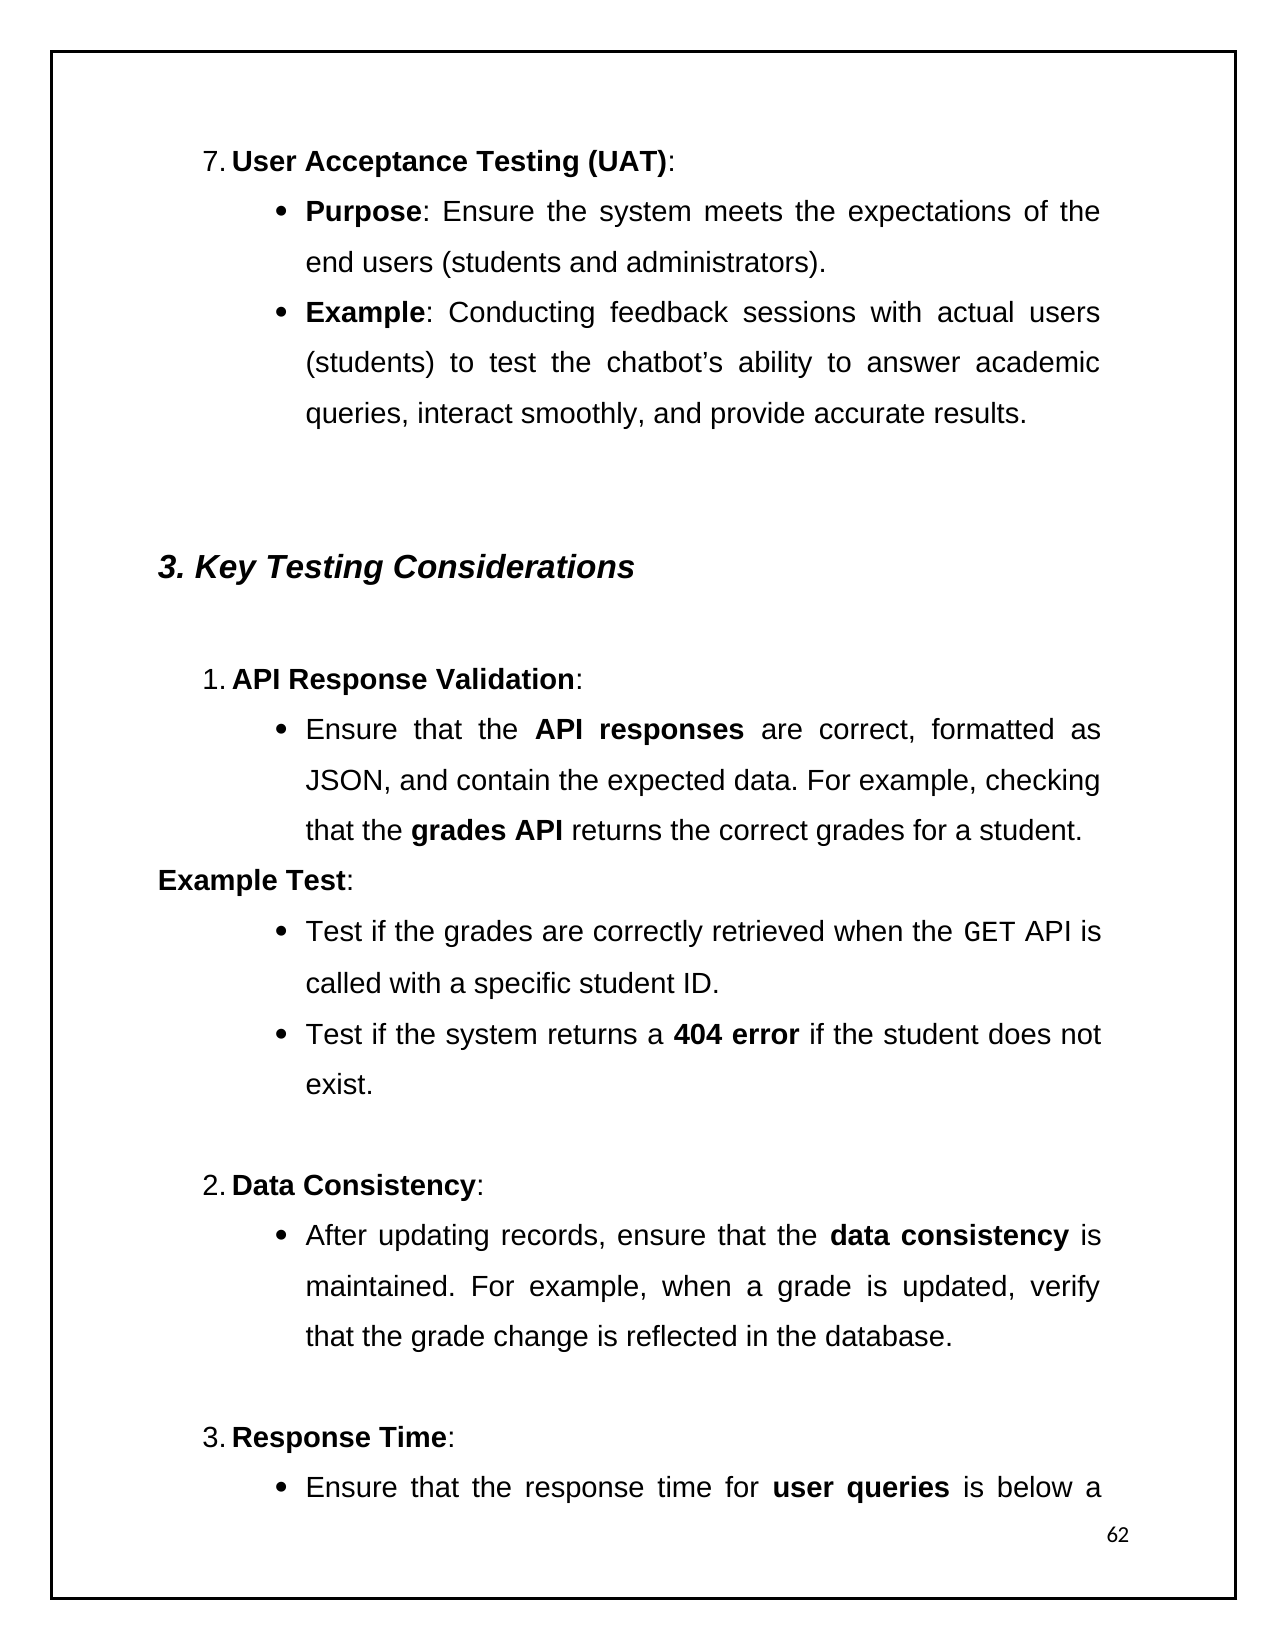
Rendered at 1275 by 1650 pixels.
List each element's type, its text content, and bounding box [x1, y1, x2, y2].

list Test if the grades are correctly retrieved when the GET API is called with a specific student ID. [276, 914, 1102, 1000]
list Ensure that the API responses are correct, formatted as JSON, and contain the expected data. For example, checking that the grades API returns the correct grades for a student. [276, 712, 1102, 847]
list Example Test: [158, 863, 1102, 897]
list Example: Conducting feedback sessions with actual users (students) to test the chatbot’s ability to answer academic queries, interact smoothly, and provide accurate results. [276, 295, 1102, 429]
list Ensure that the response time for user queries is below a certain threshold, typically less than 2 seconds for optimal user experience. [276, 1470, 1102, 1504]
list After updating records, ensure that the data consistency is maintained. For example, when a grade is updated, verify that the grade change is reflected in the database. [276, 1218, 1102, 1353]
text 3. Key Testing Considerations [158, 547, 1102, 585]
list Purpose: Ensure the system meets the expectations of the end users (students and administrators). [276, 194, 1102, 278]
list Test if the system returns a 404 error if the student does not exist. [276, 1017, 1102, 1101]
list User Acceptance Testing (UAT): [202, 144, 1102, 177]
list Data Consistency: [202, 1168, 1102, 1202]
list Response Time: [202, 1420, 1102, 1453]
list API Response Validation: [202, 662, 1102, 695]
